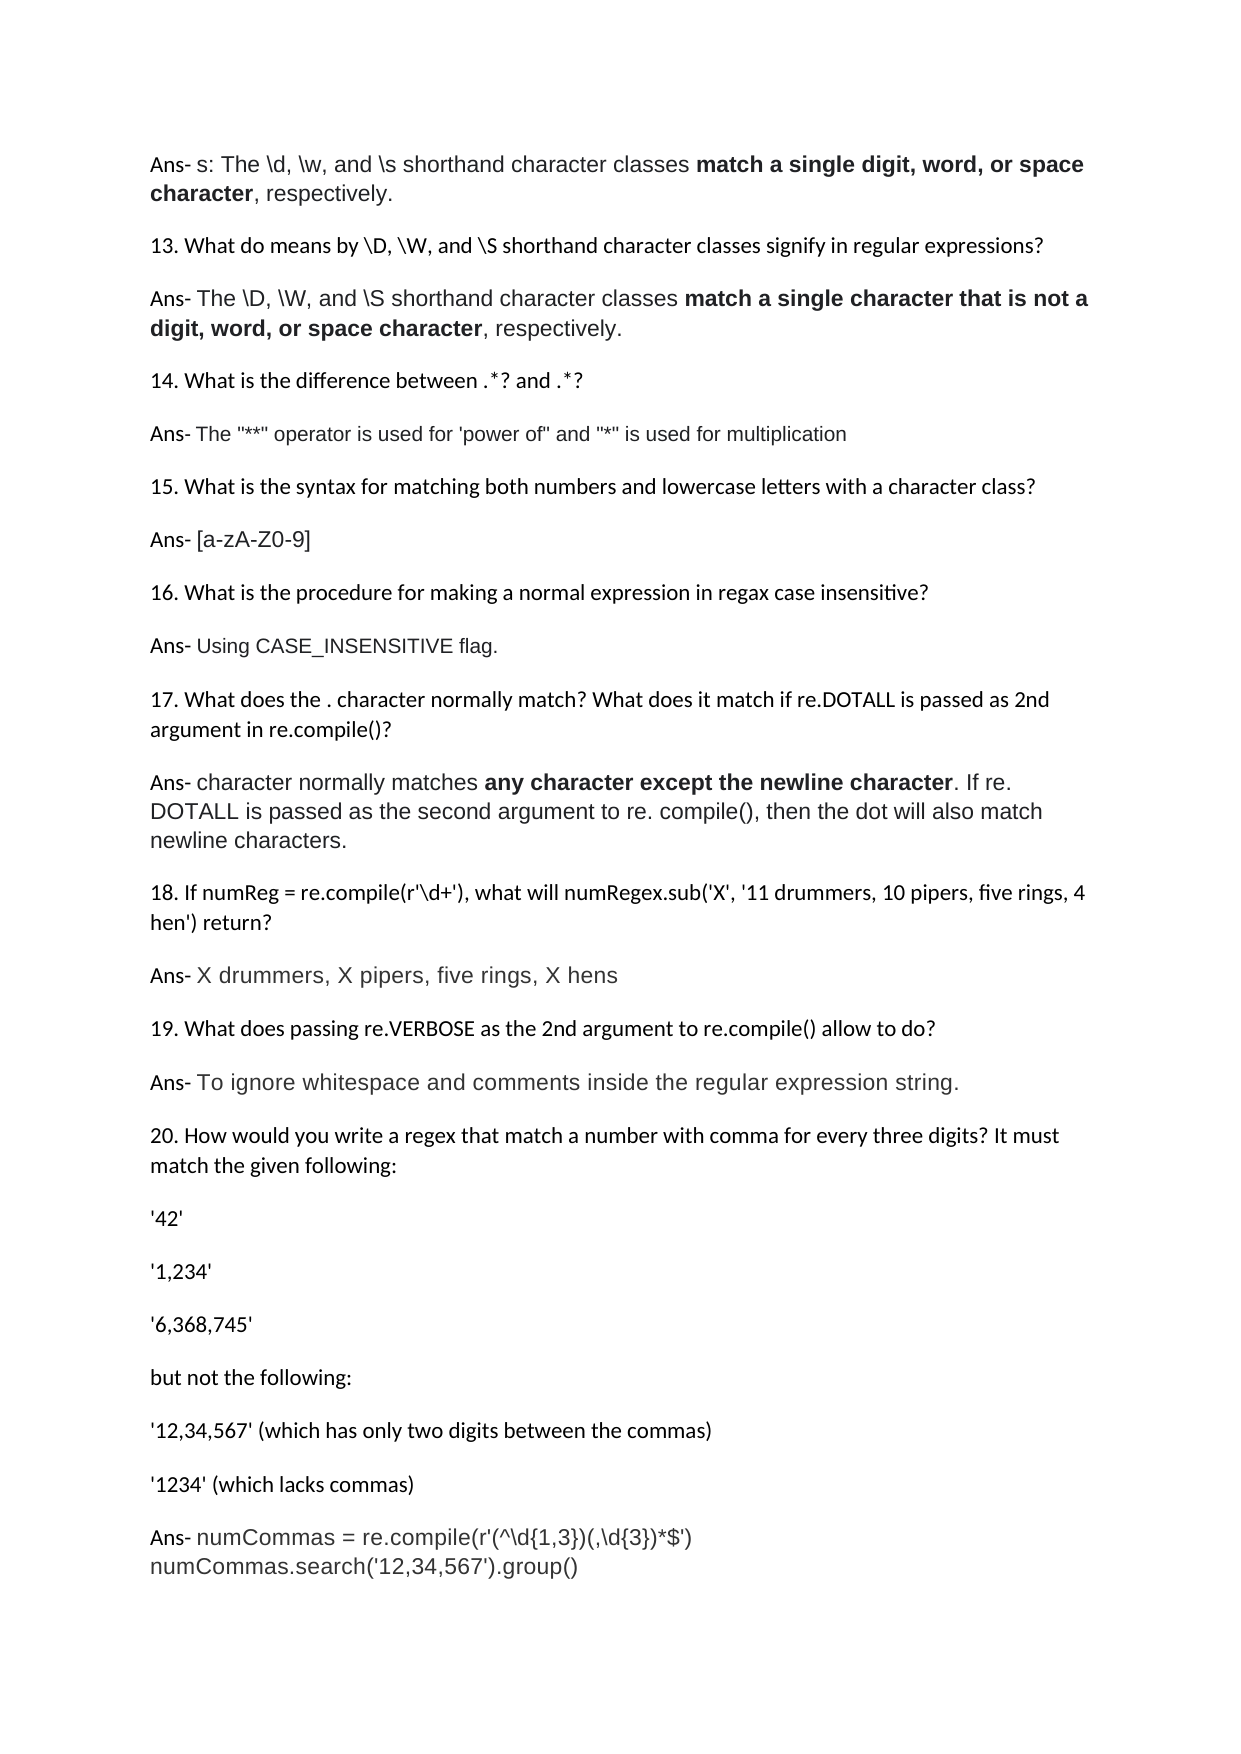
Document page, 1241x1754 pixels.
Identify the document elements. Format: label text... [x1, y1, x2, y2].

text '1234' (which lacks commas) [150, 1470, 1090, 1498]
text 19. What does passing re.VERBOSE as the 2nd argument to re.compile() allow to do? [150, 1014, 1090, 1042]
text but not the following: [150, 1363, 1090, 1391]
text Ans- X drummers, X pipers, five rings, X hens [150, 961, 1090, 989]
text 14. What is the difference between .*? and .*? [150, 366, 1090, 394]
text Ans- To ignore whitespace and comments inside the regular expression string. [150, 1068, 1090, 1096]
text Ans- Using CASE_INSENSITIVE flag. [150, 632, 1090, 660]
text Ans- s: The \d, \w, and \s shorthand character classes match a single digit, word, or space character, respectively. [150, 150, 1090, 206]
text 20. How would you write a regex that match a number with comma for every three digits? It must match the given following: [150, 1121, 1090, 1179]
text '12,34,567' (which has only two digits between the commas) [150, 1417, 1090, 1444]
text '42' [150, 1204, 1090, 1232]
text Ans- [a-zA-Z0-9] [150, 525, 1090, 553]
text Ans- numCommas = re.compile(r'(^\d{1,3})(,\d{3})*$') numCommas.search('12,34,567').group() [150, 1523, 1090, 1579]
text 17. What does the . character normally match? What does it match if re.DOTALL is passed as 2nd argument in re.compile()? [150, 685, 1090, 743]
text Ans- The "**" operator is used for 'power of" and "*" is used for multiplication [150, 419, 1090, 447]
text 13. What do means by \D, \W, and \S shorthand character classes signify in regular expressions? [150, 231, 1090, 259]
text 18. If numReg = re.compile(r'\d+'), what will numRegex.sub('X', '11 drummers, 10 pipers, five rings, 4 hen') return? [150, 878, 1090, 936]
text Ans- The \D, \W, and \S shorthand character classes match a single character that is not a digit, word, or space character, respectively. [150, 284, 1090, 341]
text '6,368,745' [150, 1310, 1090, 1338]
text 15. What is the syntax for matching both numbers and lowercase letters with a character class? [150, 472, 1090, 500]
text '1,234' [150, 1257, 1090, 1285]
text 16. What is the procedure for making a normal expression in regax case insensitive? [150, 578, 1090, 607]
text Ans- character normally matches any character except the newline character. If re. DOTALL is passed as the second argument to re. compile(), then the dot will also match newline characters. [150, 768, 1090, 853]
